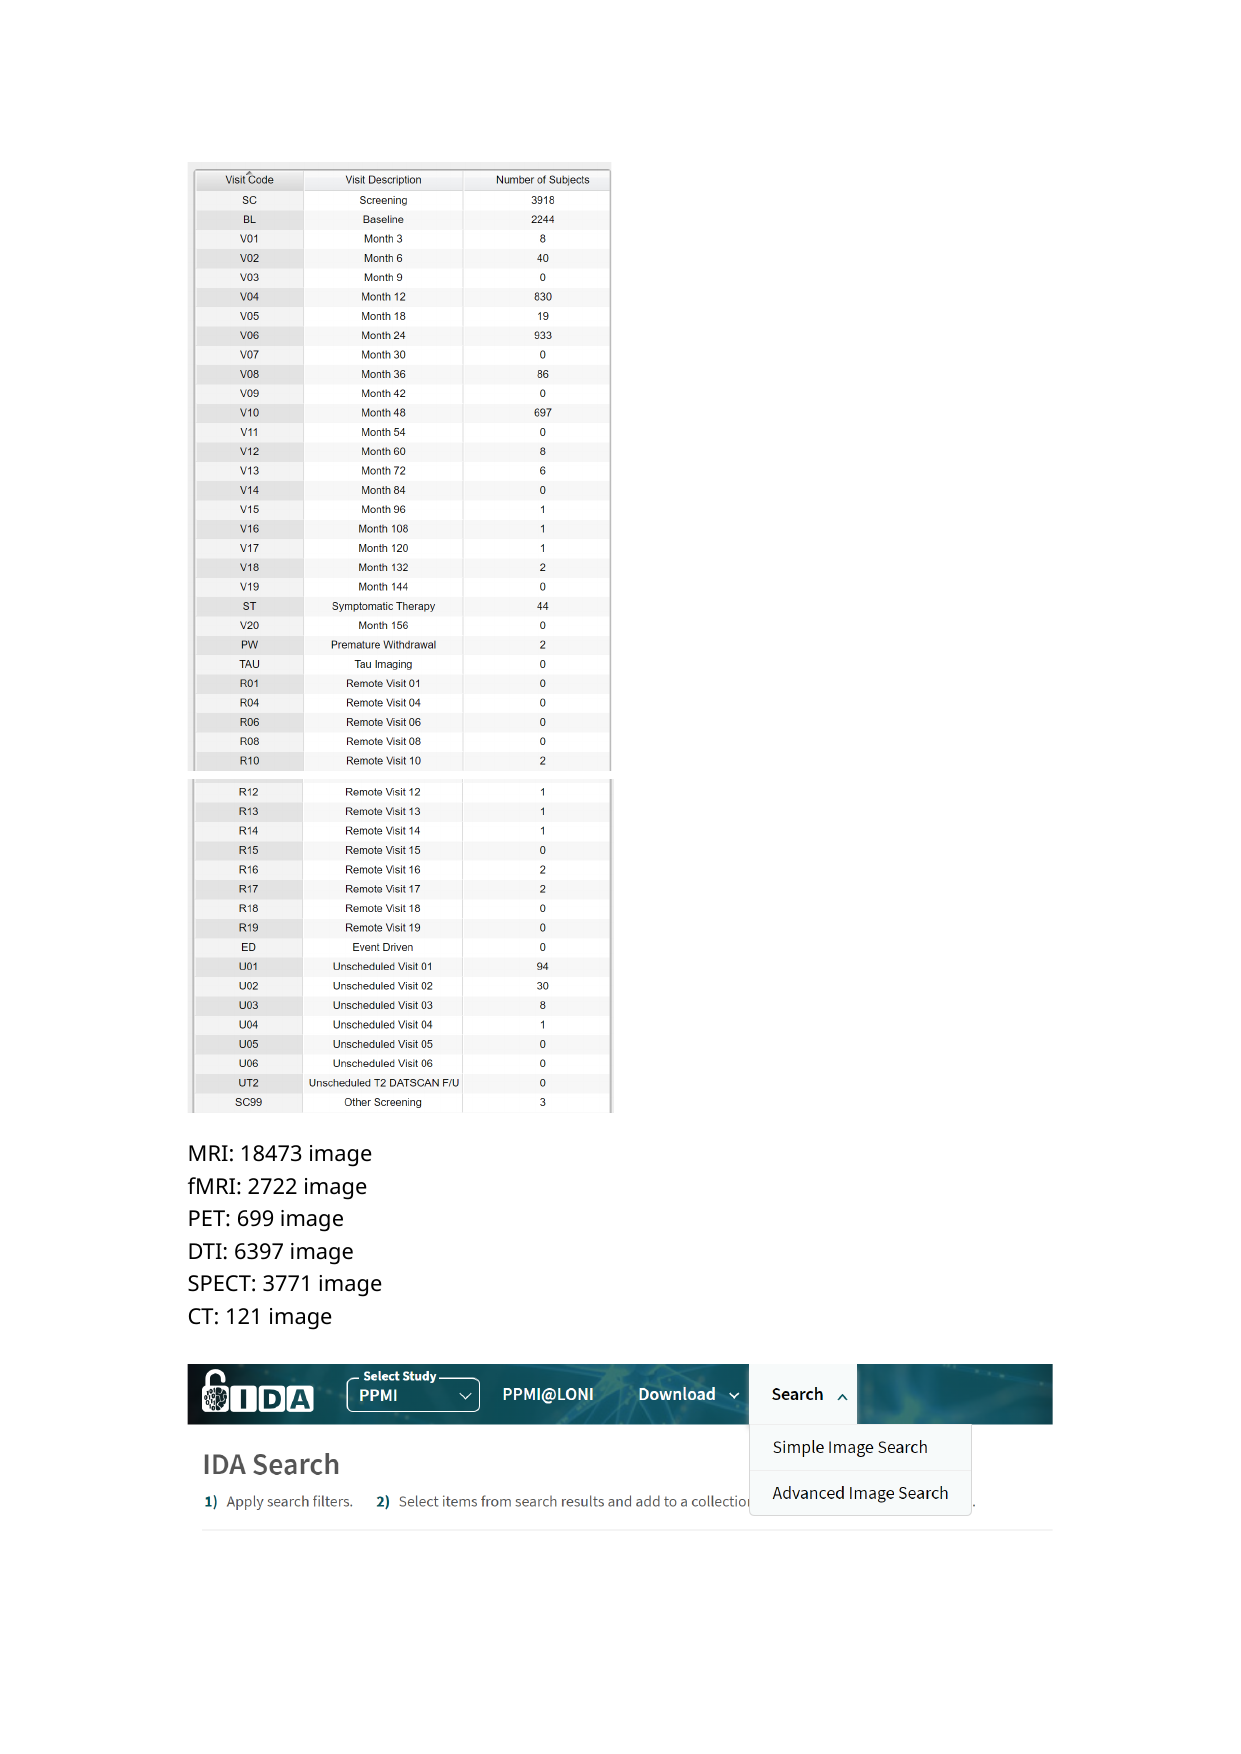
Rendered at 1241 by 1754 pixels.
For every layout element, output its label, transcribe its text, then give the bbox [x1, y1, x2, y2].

picture [187, 779, 614, 1113]
text MRI: 18473 image [187, 1137, 1053, 1169]
text DTI: 6397 image [187, 1234, 1053, 1267]
picture [187, 162, 612, 771]
text fMRI: 2722 image [187, 1169, 1053, 1202]
text PET: 699 image [187, 1202, 1053, 1234]
text SPECT: 3771 image [187, 1267, 1053, 1299]
picture [187, 1364, 1053, 1537]
text CT: 121 image [187, 1299, 1053, 1332]
